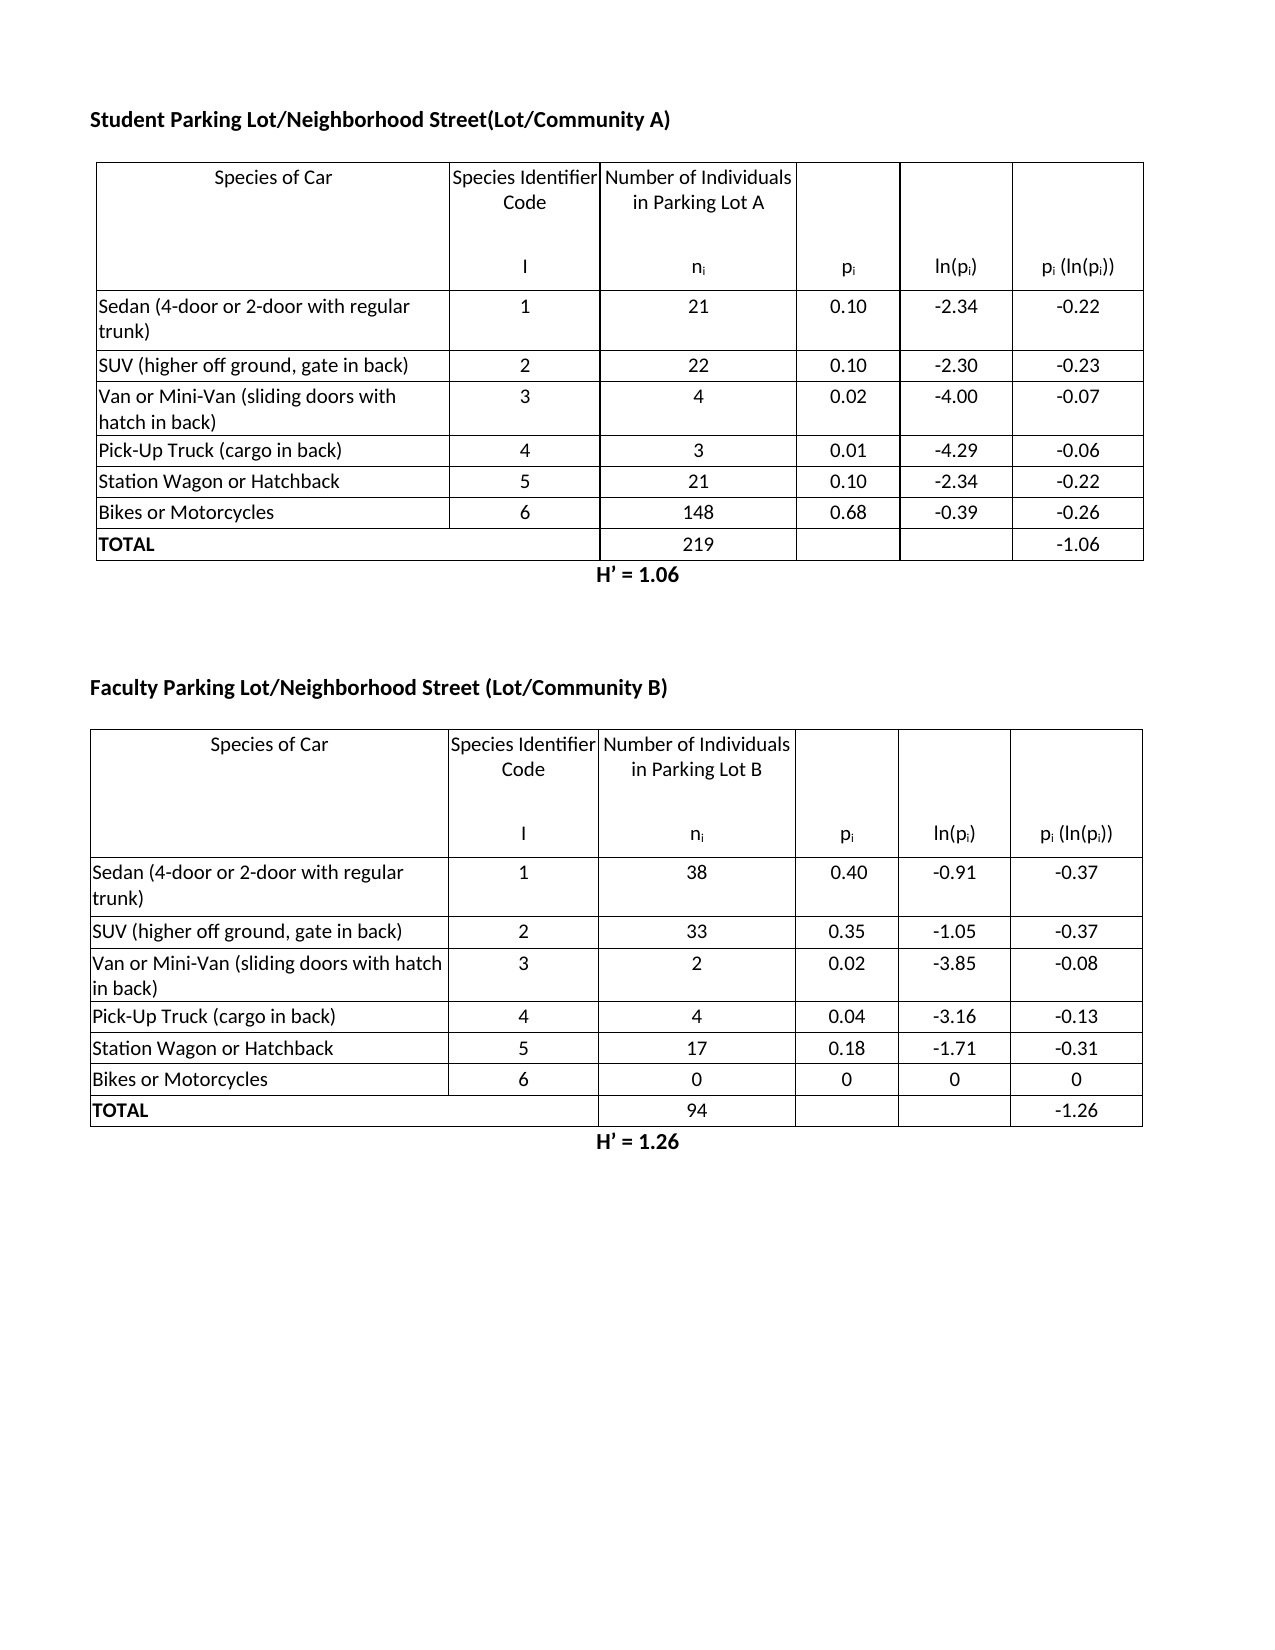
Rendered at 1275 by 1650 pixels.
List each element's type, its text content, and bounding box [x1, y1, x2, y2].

table_cell 4 [450, 436, 599, 466]
table_cell -0.37 [1011, 858, 1142, 916]
table_cell Station Wagon or Hatchback [97, 467, 449, 497]
table_cell 5 [449, 1033, 598, 1063]
table_cell 148 [601, 498, 796, 528]
table_header [796, 730, 898, 818]
table_cell -0.13 [1011, 1002, 1142, 1032]
table_cell Sedan (4-door or 2-door with regular trunk) [97, 291, 449, 350]
table_cell 5 [450, 467, 599, 497]
table_cell 22 [601, 351, 796, 381]
table_cell 2 [599, 949, 795, 1001]
table_cell 38 [599, 858, 795, 916]
table_cell -1.26 [1011, 1096, 1142, 1126]
table_cell Pick-Up Truck (cargo in back) [91, 1002, 448, 1032]
table_cell ni [599, 818, 795, 857]
table_cell -0.23 [1013, 351, 1143, 381]
table_header Number of Individuals in Parking Lot B [599, 730, 795, 818]
table_cell -4.29 [901, 436, 1012, 466]
table_cell -2.34 [901, 291, 1012, 350]
table_cell 2 [449, 917, 598, 947]
table_cell 3 [449, 949, 598, 1001]
table_cell TOTAL [97, 529, 599, 559]
table_cell pi (ln(pi)) [1013, 251, 1143, 290]
table_cell I [450, 251, 599, 290]
table_cell -0.22 [1013, 291, 1143, 350]
table_cell 6 [449, 1064, 598, 1094]
table_header Species of Car [97, 163, 449, 290]
text Faculty Parking Lot/Neighborhood Street (Lot/Community B) [90, 673, 1185, 701]
table_cell 0.35 [796, 917, 898, 947]
table_cell pi [796, 818, 898, 857]
table_cell ln(pi) [901, 251, 1012, 290]
table_cell 0.10 [797, 291, 899, 350]
table_cell 0 [599, 1064, 795, 1094]
table_cell -0.08 [1011, 949, 1142, 1001]
table_cell Van or Mini-Van (sliding doors with hatch in back) [97, 382, 449, 434]
table_header Species of Car [91, 730, 448, 857]
table_cell 0.40 [796, 858, 898, 916]
table_cell Station Wagon or Hatchback [91, 1033, 448, 1063]
table_cell Bikes or Motorcycles [97, 498, 449, 528]
table_cell I [449, 818, 598, 857]
table_cell Sedan (4-door or 2-door with regular trunk) [91, 858, 448, 916]
table_cell [901, 529, 1012, 559]
table_cell 3 [601, 436, 796, 466]
table_cell 0.02 [796, 949, 898, 1001]
table_cell [899, 1096, 1010, 1126]
table_cell 17 [599, 1033, 795, 1063]
table_header [899, 730, 1010, 818]
table_cell 0.04 [796, 1002, 898, 1032]
table_cell SUV (higher off ground, gate in back) [97, 351, 449, 381]
table_cell -0.26 [1013, 498, 1143, 528]
table_cell 4 [601, 382, 796, 434]
table_cell 0 [1011, 1064, 1142, 1094]
table_header Species Identifier Code [450, 163, 599, 251]
text Student Parking Lot/Neighborhood Street(Lot/Community A) [90, 106, 1185, 133]
table_cell 0.10 [797, 467, 899, 497]
table_header [1013, 163, 1143, 251]
text H’ = 1.06 [90, 561, 1185, 588]
table_cell 0.18 [796, 1033, 898, 1063]
table_cell -1.05 [899, 917, 1010, 947]
table_cell -3.85 [899, 949, 1010, 1001]
table_cell -0.37 [1011, 917, 1142, 947]
table_cell 1 [449, 858, 598, 916]
table_cell 0 [796, 1064, 898, 1094]
table_cell [797, 529, 899, 559]
table_cell Pick-Up Truck (cargo in back) [97, 436, 449, 466]
table_header [901, 163, 1012, 251]
table_cell -0.06 [1013, 436, 1143, 466]
table_cell 1 [450, 291, 599, 350]
table_cell ni [601, 251, 796, 290]
table_header Species Identifier Code [449, 730, 598, 818]
table_cell pi (ln(pi)) [1011, 818, 1142, 857]
table_cell -2.30 [901, 351, 1012, 381]
table_cell SUV (higher off ground, gate in back) [91, 917, 448, 947]
table_header [1011, 730, 1142, 818]
table_cell ln(pi) [899, 818, 1010, 857]
table_cell 0.10 [797, 351, 899, 381]
table_cell 4 [449, 1002, 598, 1032]
table_cell 0 [899, 1064, 1010, 1094]
table_cell Van or Mini-Van (sliding doors with hatch in back) [91, 949, 448, 1001]
table_cell Bikes or Motorcycles [91, 1064, 448, 1094]
table_cell TOTAL [91, 1096, 598, 1126]
table_cell 3 [450, 382, 599, 434]
table_header Number of Individuals in Parking Lot A [601, 163, 796, 251]
text H’ = 1.26 [90, 1127, 1185, 1155]
table_cell 21 [601, 467, 796, 497]
table_cell -1.06 [1013, 529, 1143, 559]
table_cell 219 [601, 529, 796, 559]
table_cell -3.16 [899, 1002, 1010, 1032]
table_cell 0.01 [797, 436, 899, 466]
table_cell -0.91 [899, 858, 1010, 916]
table_cell -2.34 [901, 467, 1012, 497]
table_cell -0.07 [1013, 382, 1143, 434]
table_cell 94 [599, 1096, 795, 1126]
table_cell -0.31 [1011, 1033, 1142, 1063]
table_cell 0.02 [797, 382, 899, 434]
table_cell -0.22 [1013, 467, 1143, 497]
table_cell 6 [450, 498, 599, 528]
table_cell 33 [599, 917, 795, 947]
table_cell -0.39 [901, 498, 1012, 528]
table_cell [796, 1096, 898, 1126]
table_cell 0.68 [797, 498, 899, 528]
table_header [797, 163, 899, 251]
table_cell pi [797, 251, 899, 290]
table_cell -1.71 [899, 1033, 1010, 1063]
table_cell 2 [450, 351, 599, 381]
table_cell 4 [599, 1002, 795, 1032]
table_cell -4.00 [901, 382, 1012, 434]
table_cell 21 [601, 291, 796, 350]
